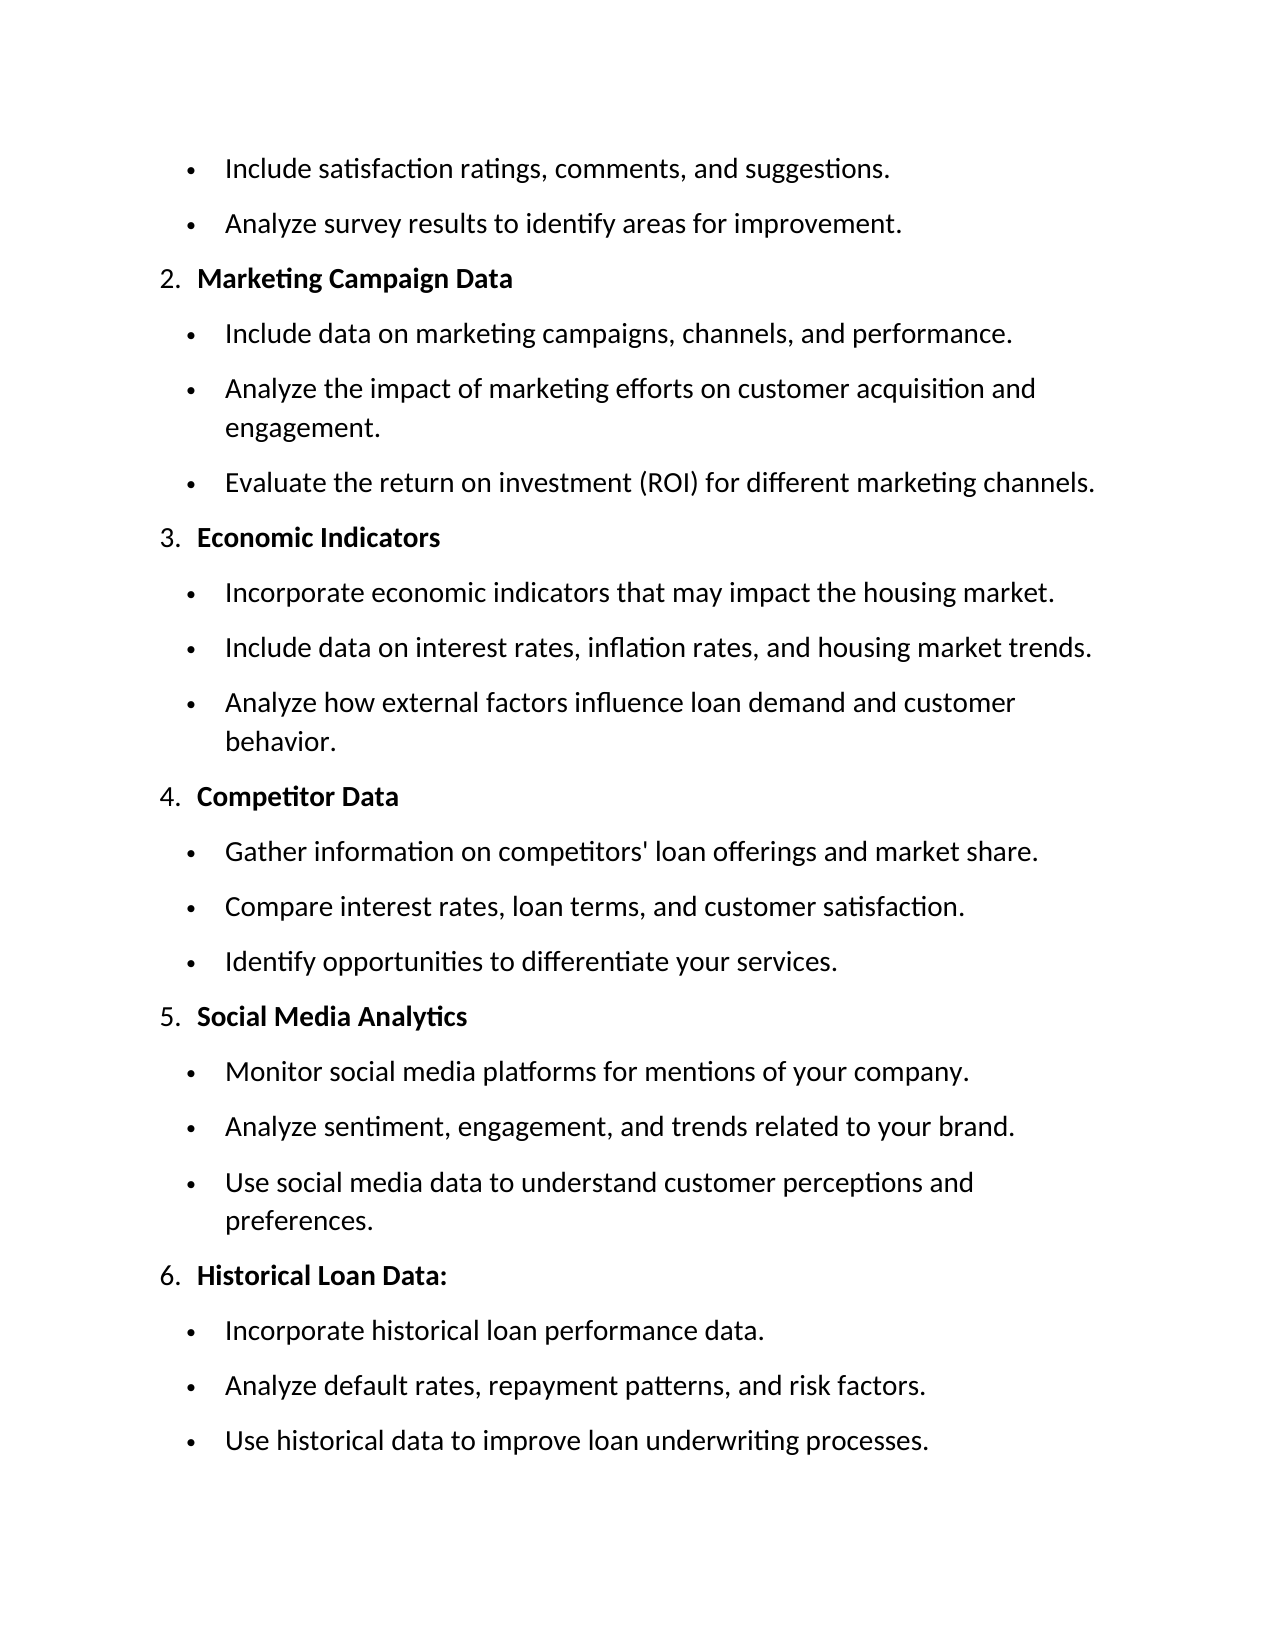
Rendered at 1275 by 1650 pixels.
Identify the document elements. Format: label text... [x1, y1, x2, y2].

list Gather information on competitors' loan offerings and market share. [187, 833, 1125, 869]
list Identify opportunities to differentiate your services. [187, 943, 1125, 979]
list Marketing Campaign Data [159, 260, 1125, 296]
list Analyze survey results to identify areas for improvement. [187, 205, 1125, 241]
list Include data on marketing campaigns, channels, and performance. [187, 315, 1125, 351]
list Include satisfaction ratings, comments, and suggestions. [187, 150, 1125, 186]
list Incorporate economic indicators that may impact the housing market. [187, 574, 1125, 610]
list Analyze default rates, repayment patterns, and risk factors. [187, 1367, 1125, 1403]
list Social Media Analytics [159, 998, 1125, 1034]
list Competitor Data [159, 778, 1125, 813]
list Compare interest rates, loan terms, and customer satisfaction. [187, 888, 1125, 924]
list Use social media data to understand customer perceptions and preferences. [187, 1164, 1125, 1238]
list Use historical data to improve loan underwriting processes. [187, 1422, 1125, 1458]
list Monitor social media platforms for mentions of your company. [187, 1053, 1125, 1089]
list Economic Indicators [159, 519, 1125, 555]
list Analyze how external factors influence loan demand and customer behavior. [187, 684, 1125, 758]
list Historical Loan Data: [159, 1257, 1125, 1293]
list Analyze the impact of marketing efforts on customer acquisition and engagement. [187, 370, 1125, 444]
list Incorporate historical loan performance data. [187, 1312, 1125, 1348]
list Include data on interest rates, inflation rates, and housing market trends. [187, 629, 1125, 665]
list Analyze sentiment, engagement, and trends related to your brand. [187, 1108, 1125, 1144]
list Evaluate the return on investment (ROI) for different marketing channels. [187, 464, 1125, 499]
